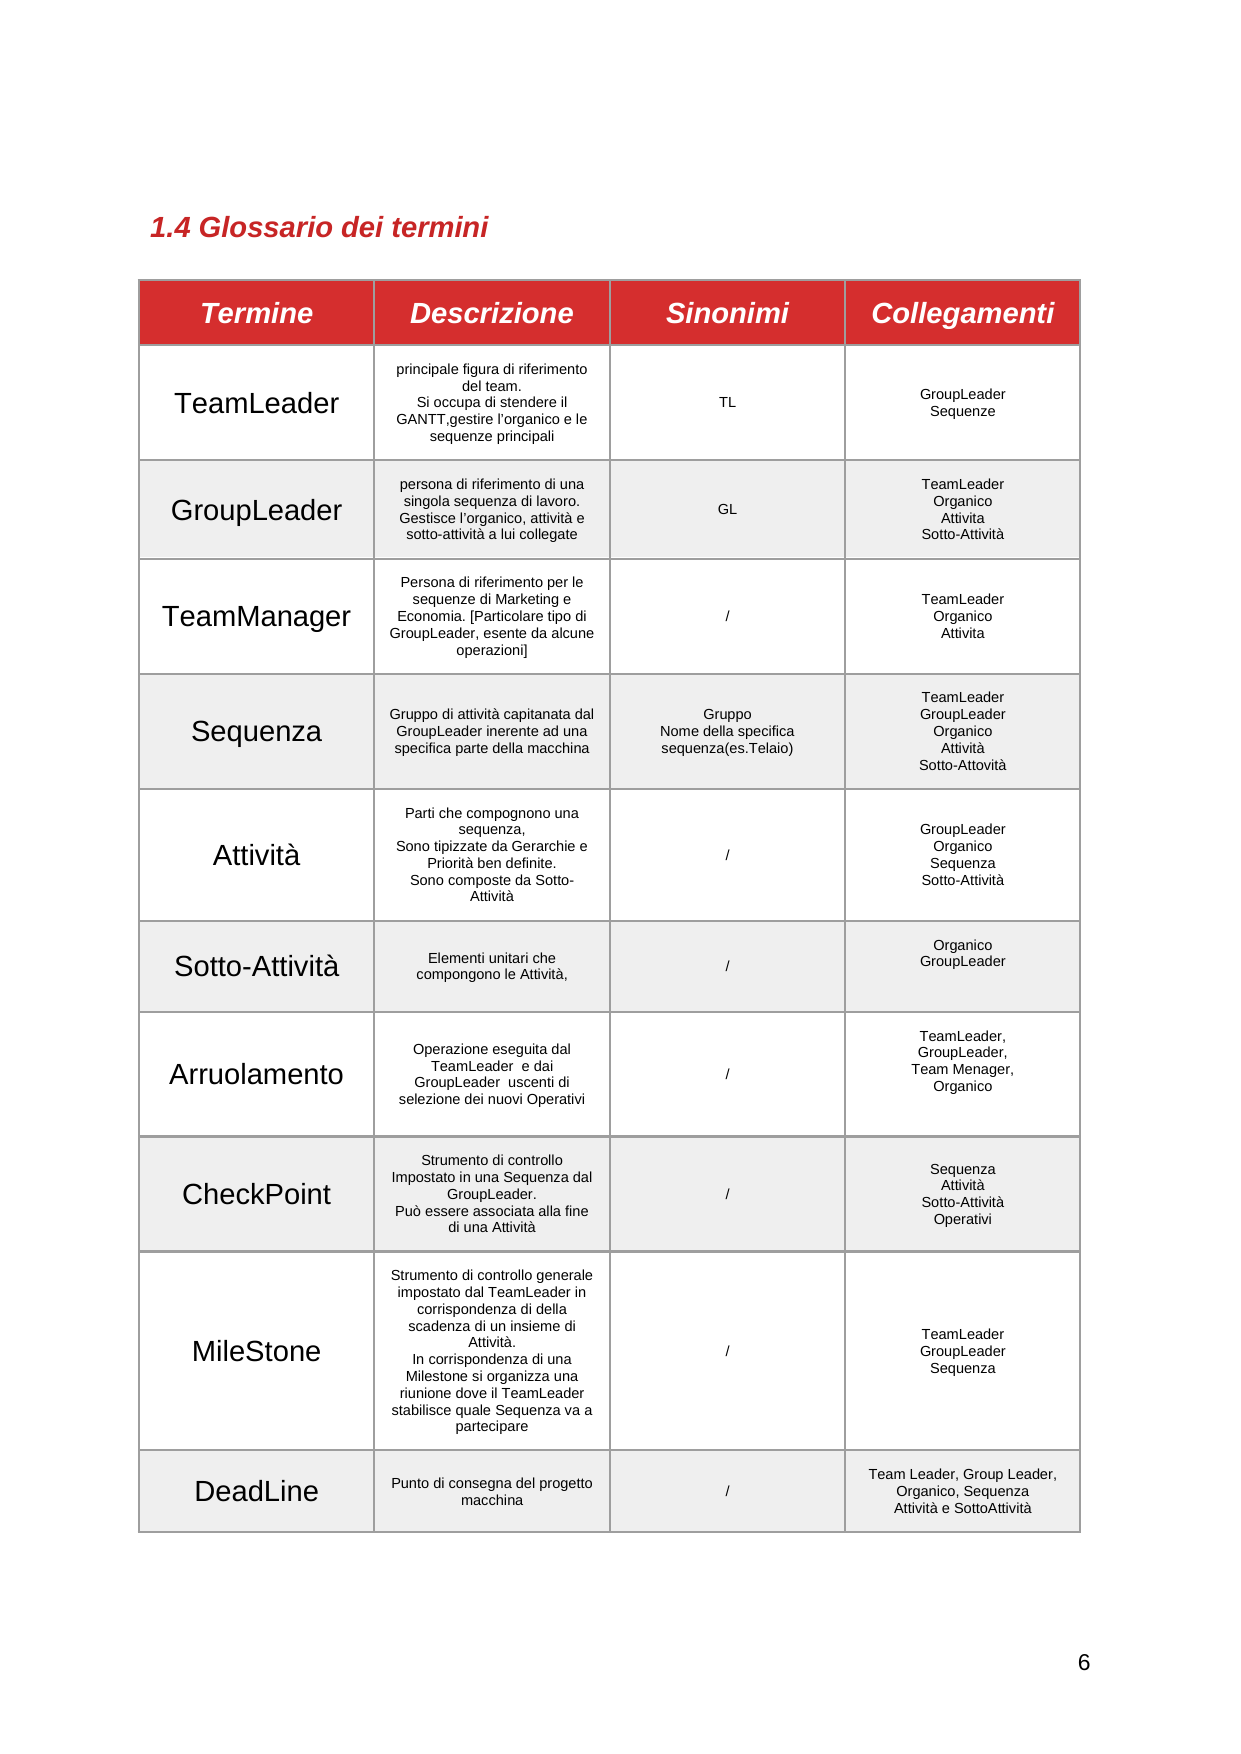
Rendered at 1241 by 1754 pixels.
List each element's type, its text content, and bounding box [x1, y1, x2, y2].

table_cell Arruolamento [140, 1013, 373, 1135]
table_cell Punto di consegna del progetto macchina [375, 1451, 609, 1531]
table_cell Sequenza [140, 675, 373, 788]
table_cell Elementi unitari che compongono le Attività, [375, 922, 609, 1011]
table_cell / [611, 922, 844, 1011]
table_cell Parti che compognono una sequenza, Sono tipizzate da Gerarchie e Priorità ben definite. Sono composte da Sotto-Attività [375, 790, 609, 919]
table_cell Persona di riferimento per le sequenze di Marketing e Economia. [Particolare tipo di GroupLeader, esente da alcune operazioni] [375, 560, 609, 672]
table_cell Strumento di controllo generale impostato dal TeamLeader in corrispondenza di della scadenza di un insieme di Attività. In corrispondenza di una Milestone si organizza una riunione dove il TeamLeader stabilisce quale Sequenza va a partecipare [375, 1253, 609, 1449]
table_cell DeadLine [140, 1451, 373, 1531]
table_cell TeamLeader Organico Attivita [846, 560, 1079, 672]
table_cell / [611, 1253, 844, 1449]
table_cell CheckPoint [140, 1138, 373, 1250]
table_cell GroupLeader Organico Sequenza Sotto-Attività [846, 790, 1079, 919]
table_cell TeamLeader GroupLeader Sequenza [846, 1253, 1079, 1449]
table_cell / [611, 1451, 844, 1531]
table_cell Gruppo di attività capitanata dal GroupLeader inerente ad una specifica parte della macchina [375, 675, 609, 788]
table_cell principale figura di riferimento del team. Si occupa di stendere il GANTT,gestire l’organico e le sequenze principali [375, 346, 609, 459]
table_cell GroupLeader Sequenze [846, 346, 1079, 459]
table_cell Sotto-Attività [140, 922, 373, 1011]
table_cell Team Leader, Group Leader, Organico, Sequenza Attività e SottoAttività [846, 1451, 1079, 1531]
table_header Termine [140, 281, 373, 344]
table_cell / [611, 560, 844, 672]
table_cell persona di riferimento di una singola sequenza di lavoro. Gestisce l’organico, attività e sotto-attività a lui collegate [375, 461, 609, 557]
table_cell MileStone [140, 1253, 373, 1449]
text 1.4 Glossario dei termini [150, 210, 1090, 244]
table_cell TeamLeader Organico Attivita Sotto-Attività [846, 461, 1079, 557]
table_cell / [611, 790, 844, 919]
table_cell Gruppo Nome della specifica sequenza(es.Telaio) [611, 675, 844, 788]
table_cell / [611, 1013, 844, 1135]
table_cell Sequenza Attività Sotto-Attività Operativi [846, 1138, 1079, 1250]
table_cell Operazione eseguita dal TeamLeader e dai GroupLeader uscenti di selezione dei nuovi Operativi [375, 1013, 609, 1135]
table_cell Strumento di controllo Impostato in una Sequenza dal GroupLeader. Può essere associata alla fine di una Attività [375, 1138, 609, 1250]
table_cell TeamLeader GroupLeader Organico Attività Sotto-Attovità [846, 675, 1079, 788]
table_header Sinonimi [611, 281, 844, 344]
table_cell GL [611, 461, 844, 557]
table_cell Organico GroupLeader [846, 922, 1079, 1011]
table_cell TL [611, 346, 844, 459]
table_cell TeamLeader, GroupLeader, Team Menager, Organico [846, 1013, 1079, 1135]
table_cell / [611, 1138, 844, 1250]
table_header Descrizione [375, 281, 609, 344]
table_cell TeamManager [140, 560, 373, 672]
table_cell GroupLeader [140, 461, 373, 557]
table_cell TeamLeader [140, 346, 373, 459]
table_header Collegamenti [846, 281, 1079, 344]
table_cell Attività [140, 790, 373, 919]
